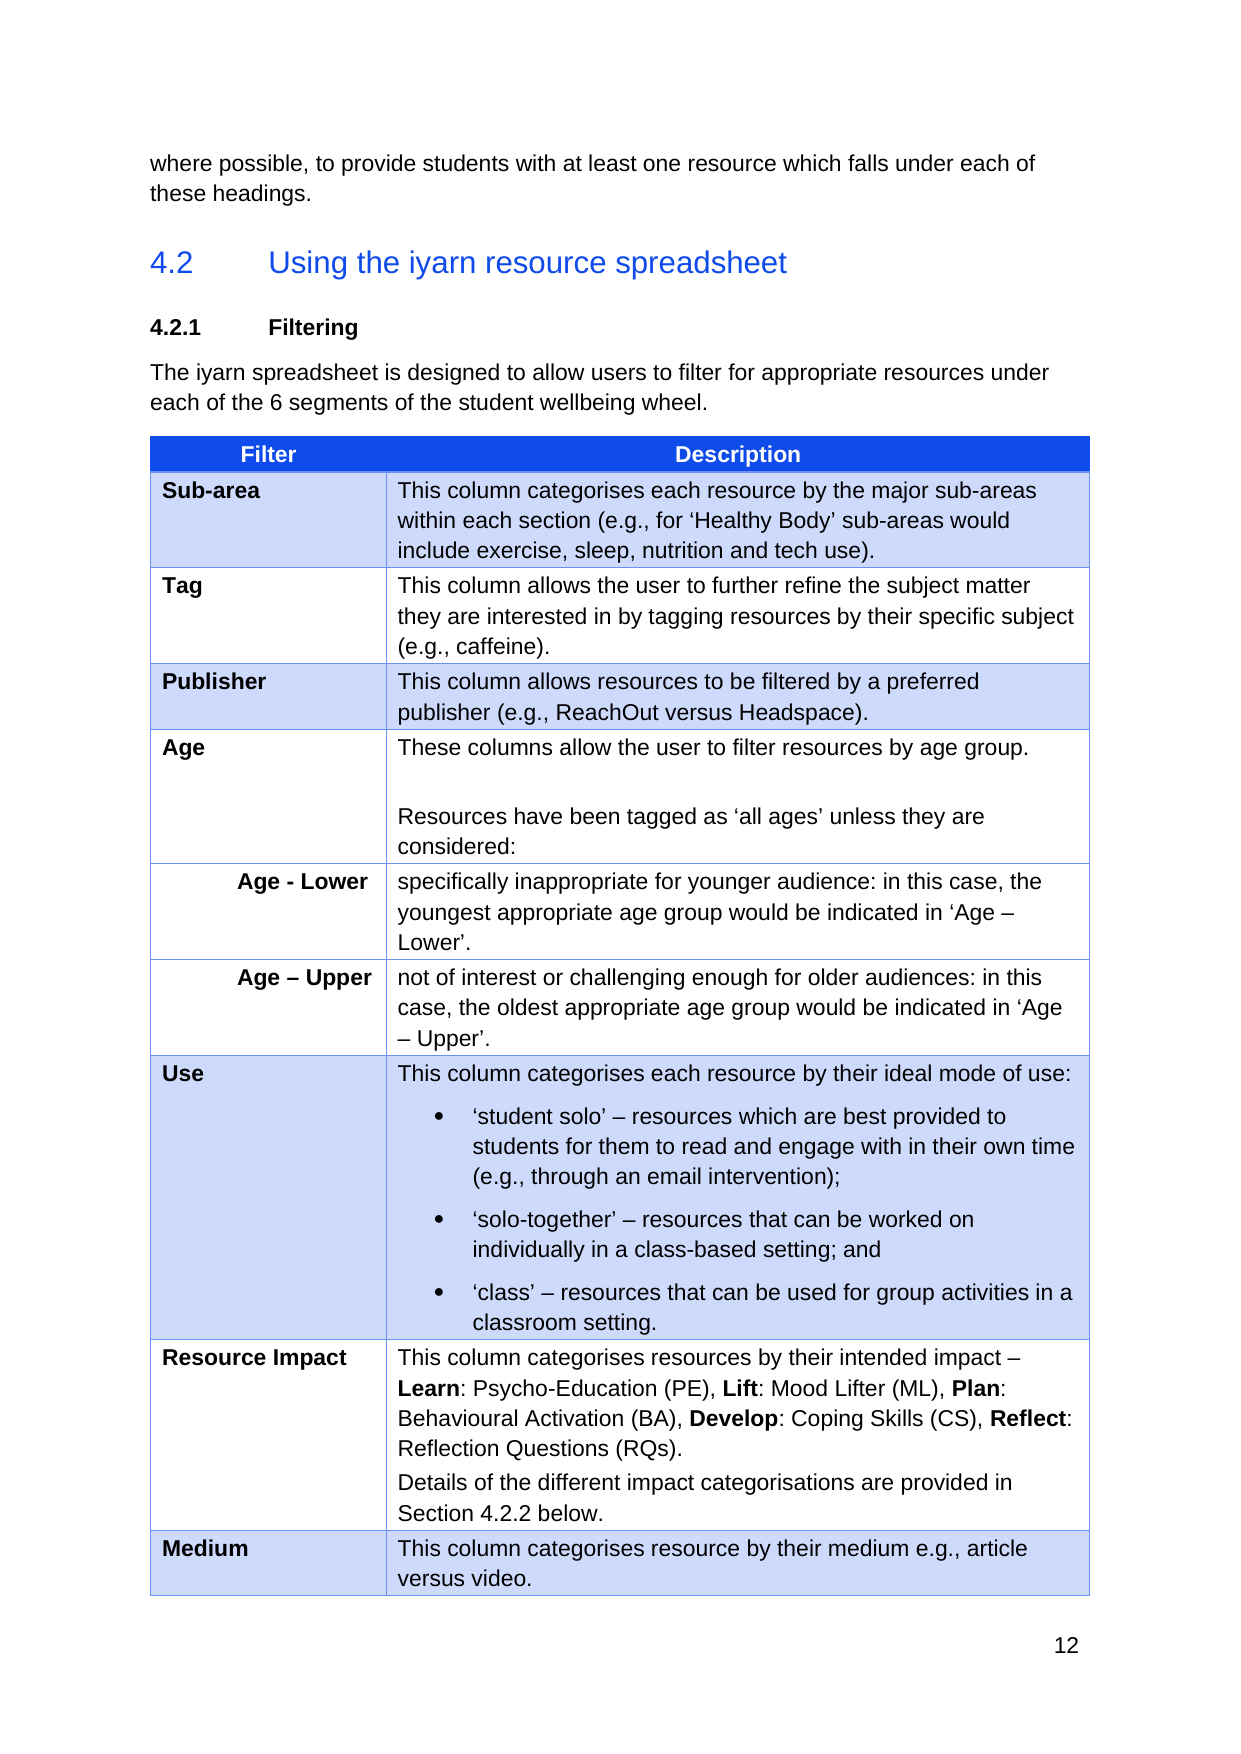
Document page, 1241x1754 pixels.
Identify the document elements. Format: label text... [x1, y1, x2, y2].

table_cell Use [151, 1056, 386, 1339]
table_cell Resource Impact [151, 1340, 386, 1530]
table_cell not of interest or challenging enough for older audiences: in this case, the oldest appropriate age group would be indicated in ‘Age – Upper’. [387, 960, 1089, 1055]
subtitle Filtering [150, 314, 1090, 341]
table_cell This column allows resources to be filtered by a preferred publisher (e.g., ReachOut versus Headspace). [387, 664, 1089, 729]
subtitle Using the iyarn resource spreadsheet [150, 244, 1090, 280]
table_cell This column allows the user to further refine the subject matter they are interested in by tagging resources by their specific subject (e.g., caffeine). [387, 568, 1089, 663]
table_cell Sub-area [151, 473, 386, 567]
table_cell These columns allow the user to filter resources by age group. Resources have been tagged as ‘all ages’ unless they are considered: [387, 730, 1089, 863]
table_cell This column categorises resource by their medium e.g., article versus video. [387, 1531, 1089, 1595]
table_cell Age – Upper [151, 960, 386, 1055]
text The iyarn spreadsheet is designed to allow users to filter for appropriate resources under each of the 6 segments of the student wellbeing wheel. [150, 359, 1090, 416]
table_cell Publisher [151, 664, 386, 729]
table_cell Medium [151, 1531, 386, 1595]
table_cell specifically inappropriate for younger audience: in this case, the youngest appropriate age group would be indicated in ‘Age – Lower’. [387, 864, 1089, 959]
table_cell Age - Lower [151, 864, 386, 959]
table_cell This column categorises resources by their intended impact – Learn: Psycho-Education (PE), Lift: Mood Lifter (ML), Plan: Behavioural Activation (BA), Develop: Coping Skills (CS), Reflect: Reflection Questions (RQs). Details of the different impact categorisations are provided in Section 4.2.2 below. [387, 1340, 1089, 1530]
table_header Description [387, 437, 1089, 471]
table_cell Tag [151, 568, 386, 663]
table_cell Age [151, 730, 386, 863]
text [150, 150, 1090, 207]
table_cell This column categorises each resource by their ideal mode of use: ‘student solo’ – resources which are best provided to students for them to read and engage with in their own time (e.g., through an email intervention); ‘solo-together’ – resources that can be worked on individually in a class-based setting; and ‘class’ – resources that can be used for group activities in a classroom setting. [387, 1056, 1089, 1339]
table_header Filter [151, 437, 386, 471]
table_cell This column categorises each resource by the major sub-areas within each section (e.g., for ‘Healthy Body’ sub-areas would include exercise, sleep, nutrition and tech use). [387, 473, 1089, 567]
